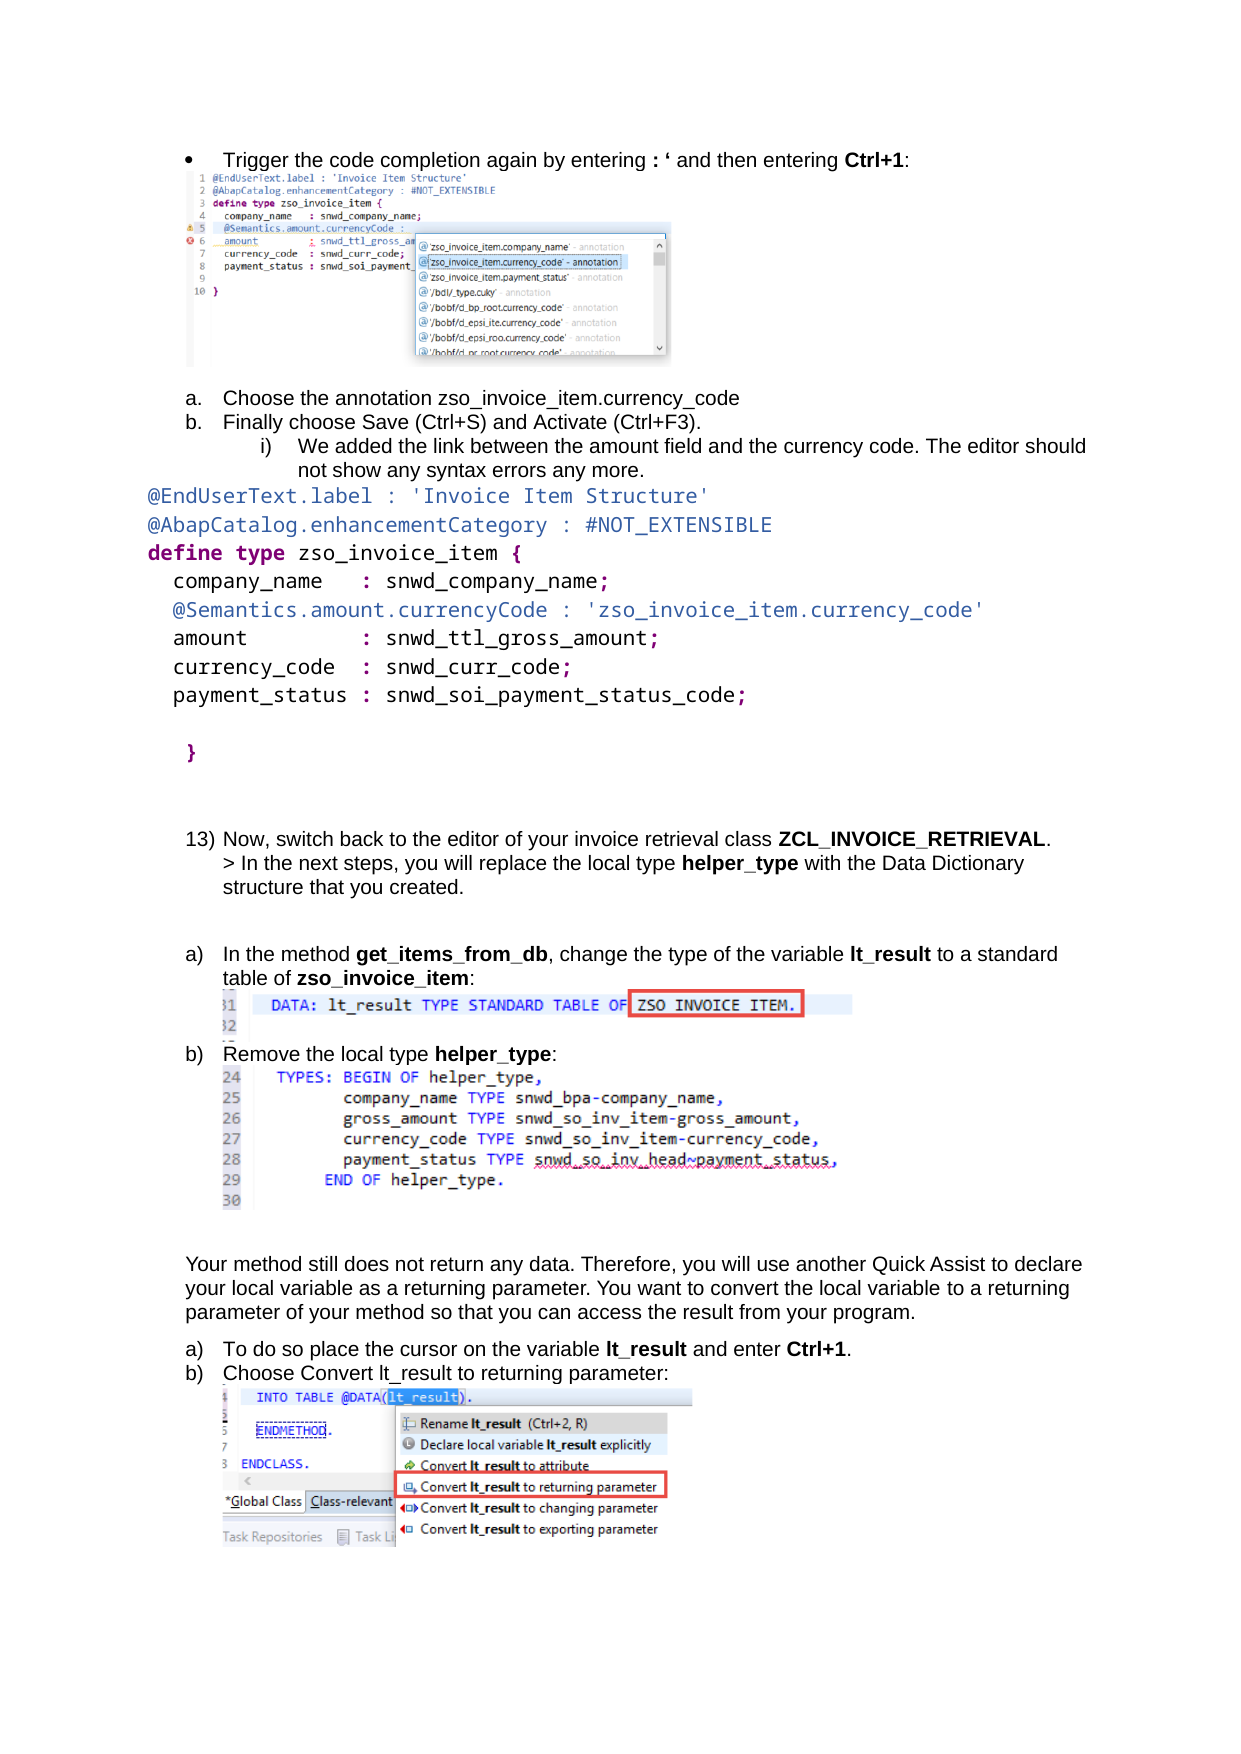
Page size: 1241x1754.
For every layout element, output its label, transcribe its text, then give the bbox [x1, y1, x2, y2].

list Now, switch back to the editor of your invoice retrieval class ZCL_INVOICE_RETRIEVAL. > In the next steps, you will replace the local type helper_type with the Data Dictionary structure that you created. [185, 827, 1093, 899]
picture [222, 989, 853, 1042]
text @Semantics.amount.currencyCode : 'zso_invoice_item.currency_code' [148, 595, 1093, 623]
text amount : snwd_ttl_gross_amount; [148, 623, 1093, 652]
list Trigger the code completion again by entering : ‘ and then entering Ctrl+1: [185, 148, 1093, 172]
list Finally choose Save (Ctrl+S) and Activate (Ctrl+F3). [185, 409, 1093, 433]
text } [185, 737, 1093, 766]
text Your method still does not return any data. Therefore, you will use another Quick Assist to declare your local variable as a returning parameter. You want to convert the local variable to a returning parameter of your method so that you can access the result from your program. [185, 1252, 1093, 1324]
text @EndUserText.label : 'Invoice Item Structure' [148, 481, 1093, 510]
picture [222, 1065, 853, 1210]
list To do so place the cursor on the variable lt_result and enter Ctrl+1. [185, 1337, 1093, 1361]
text payment_status : snwd_soi_payment_status_code; [148, 680, 1093, 709]
text company_name : snwd_company_name; [148, 567, 1093, 595]
text @AbapCatalog.enhancementCategory : #NOT_EXTENSIBLE [148, 510, 1093, 538]
list Choose the annotation zso_invoice_item.currency_code [185, 386, 1093, 409]
list We added the link between the amount field and the currency code. The editor should not show any syntax errors any more. [260, 433, 1093, 481]
picture [222, 1384, 693, 1547]
text define type zso_invoice_item { [148, 538, 1093, 567]
text currency_code : snwd_curr_code; [148, 652, 1093, 680]
picture [185, 171, 672, 367]
